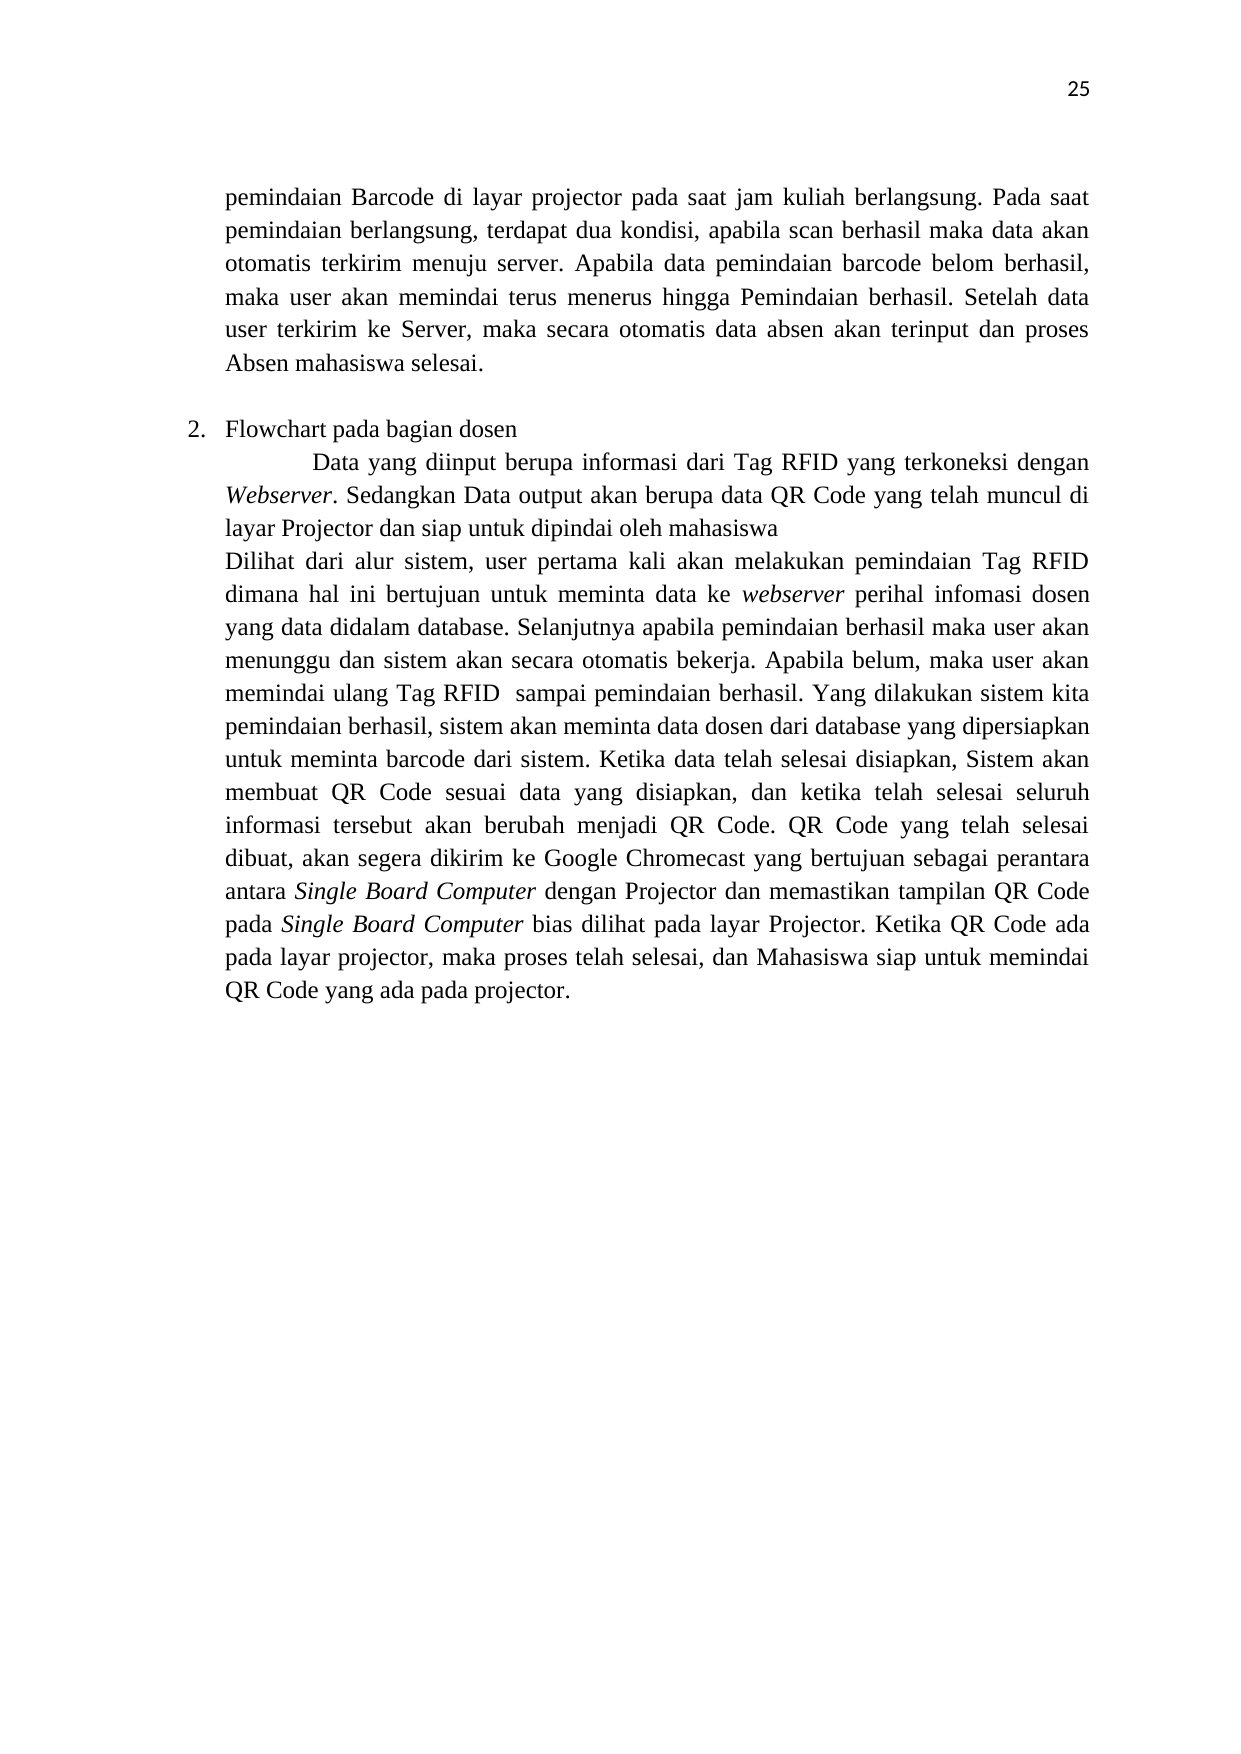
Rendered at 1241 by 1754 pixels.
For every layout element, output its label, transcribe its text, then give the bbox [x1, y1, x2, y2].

list Flowchart pada bagian dosen [187, 414, 1090, 442]
list Data yang diinput berupa informasi dari Tag RFID yang terkoneksi dengan Webserver. Sedangkan Data output akan berupa data QR Code yang telah muncul di layar Projector dan siap untuk dipindai oleh mahasiswa [225, 447, 1090, 541]
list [225, 182, 1090, 376]
list Dilihat dari alur sistem, user pertama kali akan melakukan pemindaian Tag RFID dimana hal ini bertujuan untuk meminta data ke webserver perihal infomasi dosen yang data didalam database. Selanjutnya apabila pemindaian berhasil maka user akan menunggu dan sistem akan secara otomatis bekerja. Apabila belum, maka user akan memindai ulang Tag RFID sampai pemindaian berhasil. Yang dilakukan sistem kita pemindaian berhasil, sistem akan meminta data dosen dari database yang dipersiapkan untuk meminta barcode dari sistem. Ketika data telah selesai disiapkan, Sistem akan membuat QR Code sesuai data yang disiapkan, dan ketika telah selesai seluruh informasi tersebut akan berubah menjadi QR Code. QR Code yang telah selesai dibuat, akan segera dikirim ke Google Chromecast yang bertujuan sebagai perantara antara Single Board Computer dengan Projector dan memastikan tampilan QR Code pada Single Board Computer bias dilihat pada layar Projector. Ketika QR Code ada pada layar projector, maka proses telah selesai, dan Mahasiswa siap untuk memindai QR Code yang ada pada projector. [225, 546, 1090, 1004]
